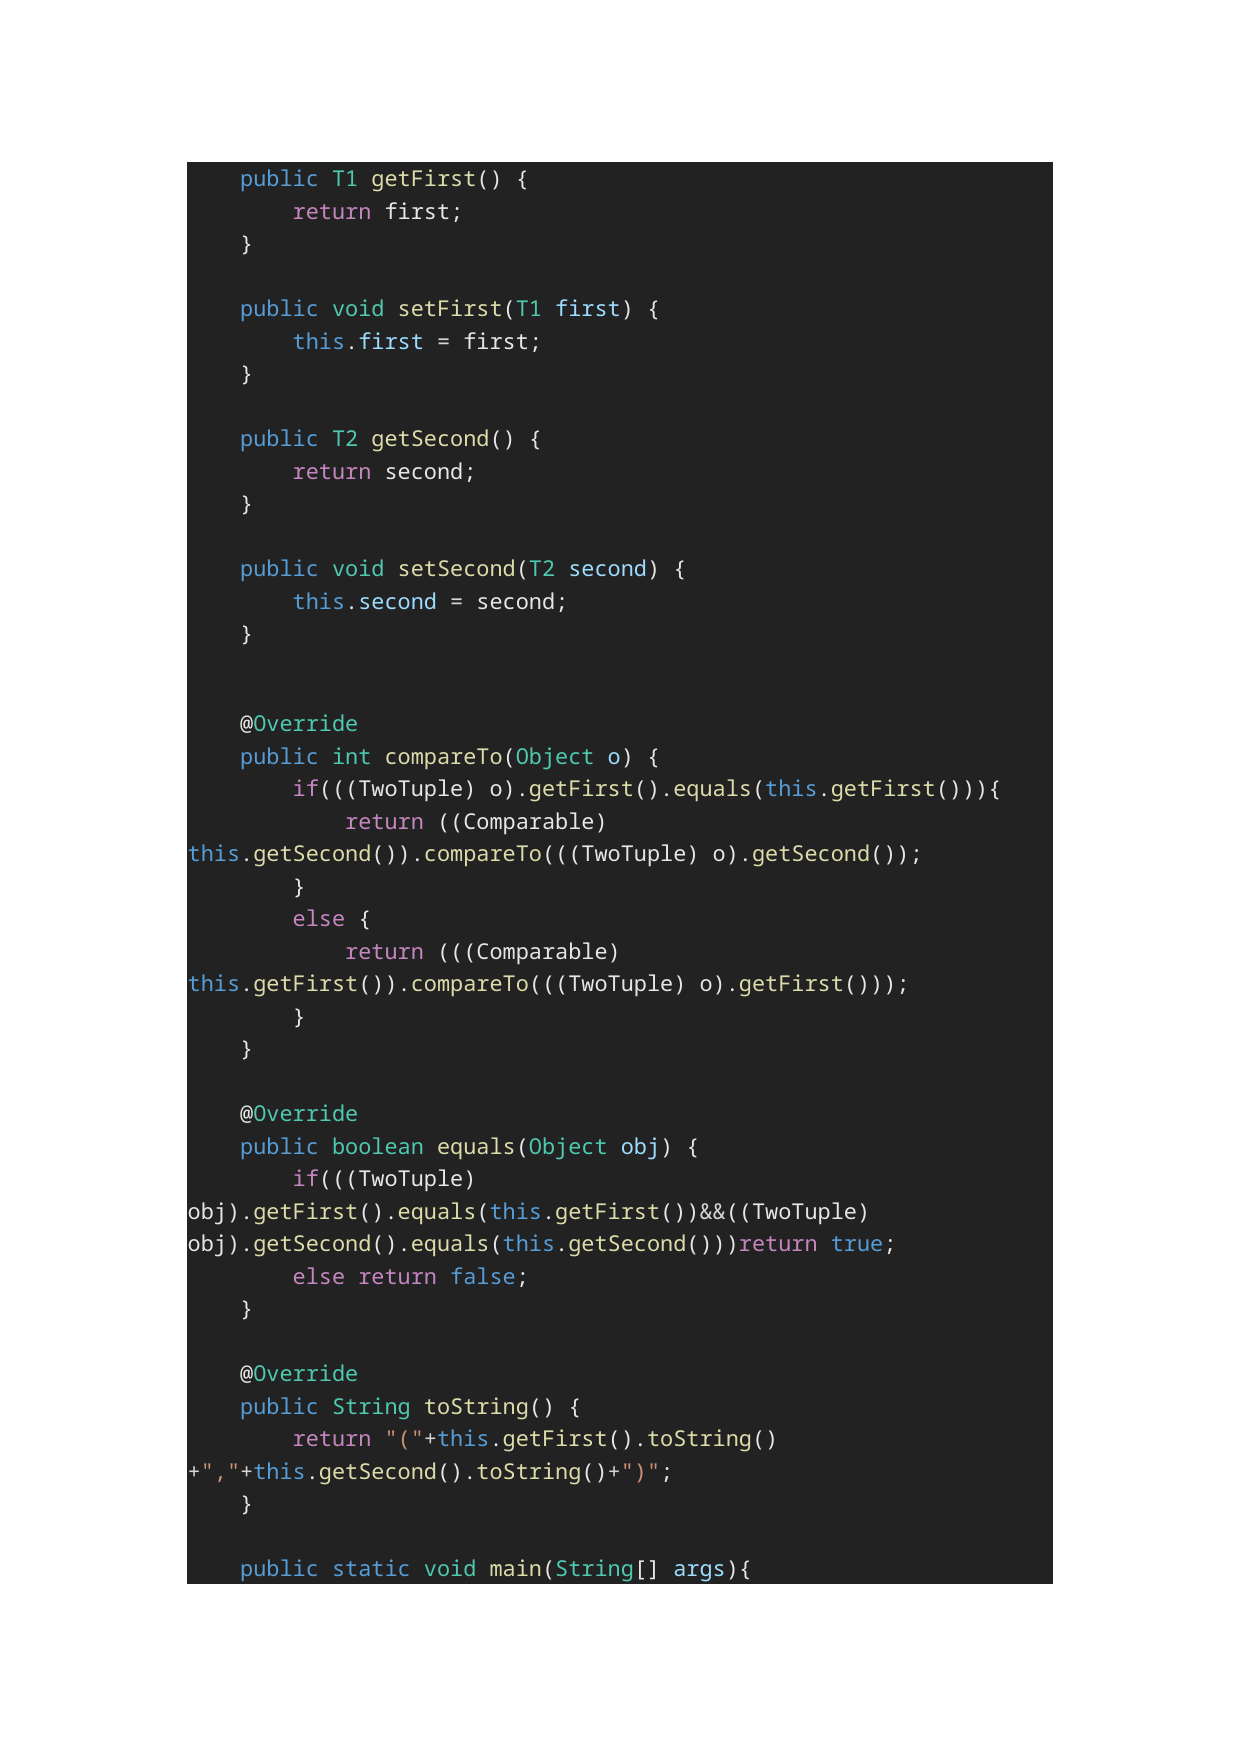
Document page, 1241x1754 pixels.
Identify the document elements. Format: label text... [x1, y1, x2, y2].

text public void setFirst(T1 first) { [187, 292, 1053, 324]
text public T2 getSecond() { [187, 422, 1053, 454]
text @Override [187, 1357, 1053, 1389]
text public static void main(String[] args){ [187, 1552, 1053, 1584]
text } [187, 227, 1053, 259]
text @Override [187, 707, 1053, 739]
text else return false; [187, 1259, 1053, 1292]
text return ((Comparable) this.getSecond()).compareTo(((TwoTuple) o).getSecond()); [187, 804, 1053, 869]
text public T1 getFirst() { [187, 162, 1053, 194]
text return second; [187, 454, 1053, 487]
text public String toString() { [187, 1389, 1053, 1422]
text if(((TwoTuple) o).getFirst().equals(this.getFirst())){ [187, 772, 1053, 804]
text } [187, 487, 1053, 519]
text return "("+this.getFirst().toString()+","+this.getSecond().toString()+")"; [187, 1422, 1053, 1487]
text if(((TwoTuple) obj).getFirst().equals(this.getFirst())&&((TwoTuple) obj).getSecond().equals(this.getSecond()))return true; [187, 1162, 1053, 1259]
text } [187, 1032, 1053, 1064]
text this.second = second; [187, 584, 1053, 617]
text this.first = first; [187, 324, 1053, 357]
text public boolean equals(Object obj) { [187, 1129, 1053, 1162]
text } [187, 1487, 1053, 1519]
text } [187, 617, 1053, 649]
text return first; [187, 194, 1053, 227]
text @Override [187, 1097, 1053, 1129]
text } [187, 999, 1053, 1032]
text } [187, 1292, 1053, 1324]
text else { [187, 902, 1053, 934]
text return (((Comparable) this.getFirst()).compareTo(((TwoTuple) o).getFirst())); [187, 934, 1053, 999]
text public void setSecond(T2 second) { [187, 552, 1053, 584]
text } [187, 357, 1053, 389]
text } [187, 869, 1053, 902]
text public int compareTo(Object o) { [187, 739, 1053, 772]
